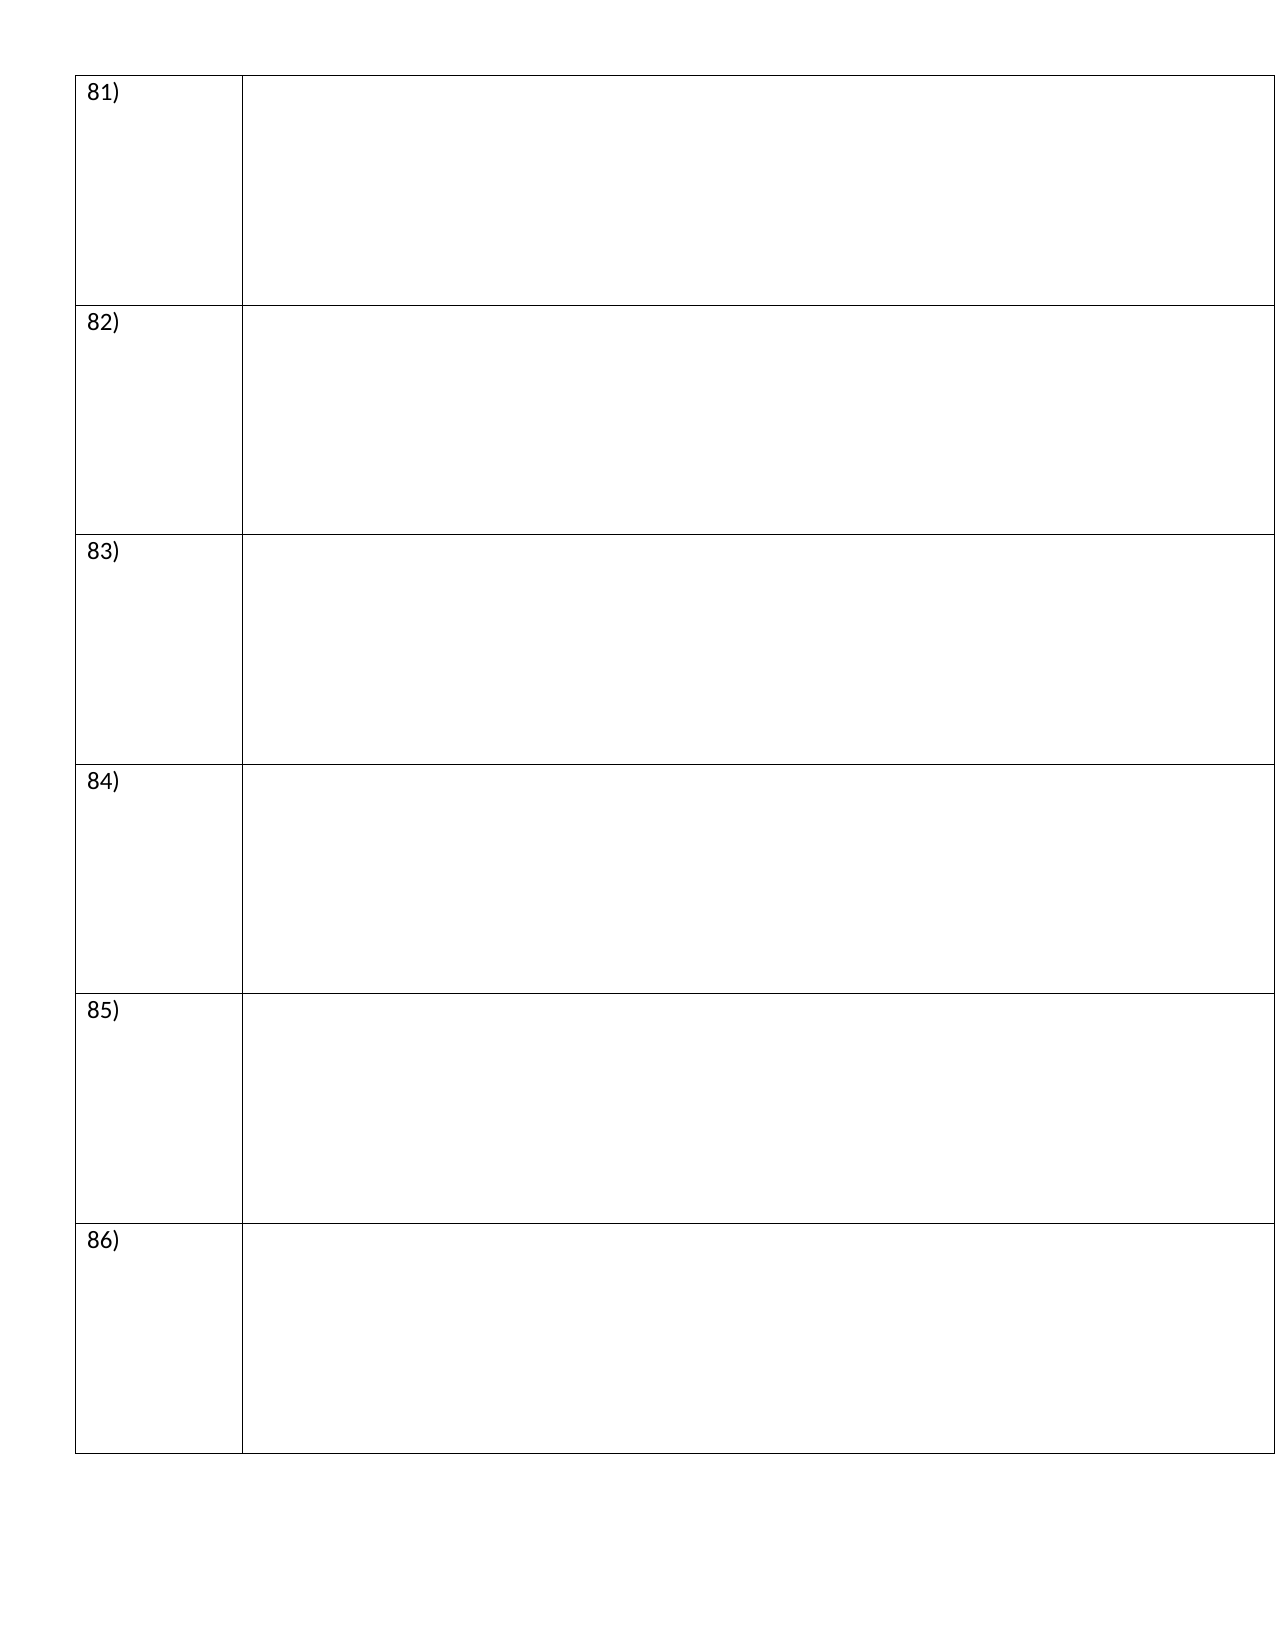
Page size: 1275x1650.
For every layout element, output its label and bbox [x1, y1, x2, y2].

table_cell [243, 535, 1274, 764]
table_cell [243, 306, 1274, 534]
table_cell [243, 1224, 1274, 1452]
table_cell [76, 1224, 242, 1452]
table_cell [76, 76, 242, 304]
table_cell [243, 76, 1274, 304]
table_cell [76, 535, 242, 764]
table_cell [243, 994, 1274, 1223]
table_cell [76, 306, 242, 534]
table_cell [243, 765, 1274, 993]
table_cell [76, 994, 242, 1223]
table_cell [76, 765, 242, 993]
